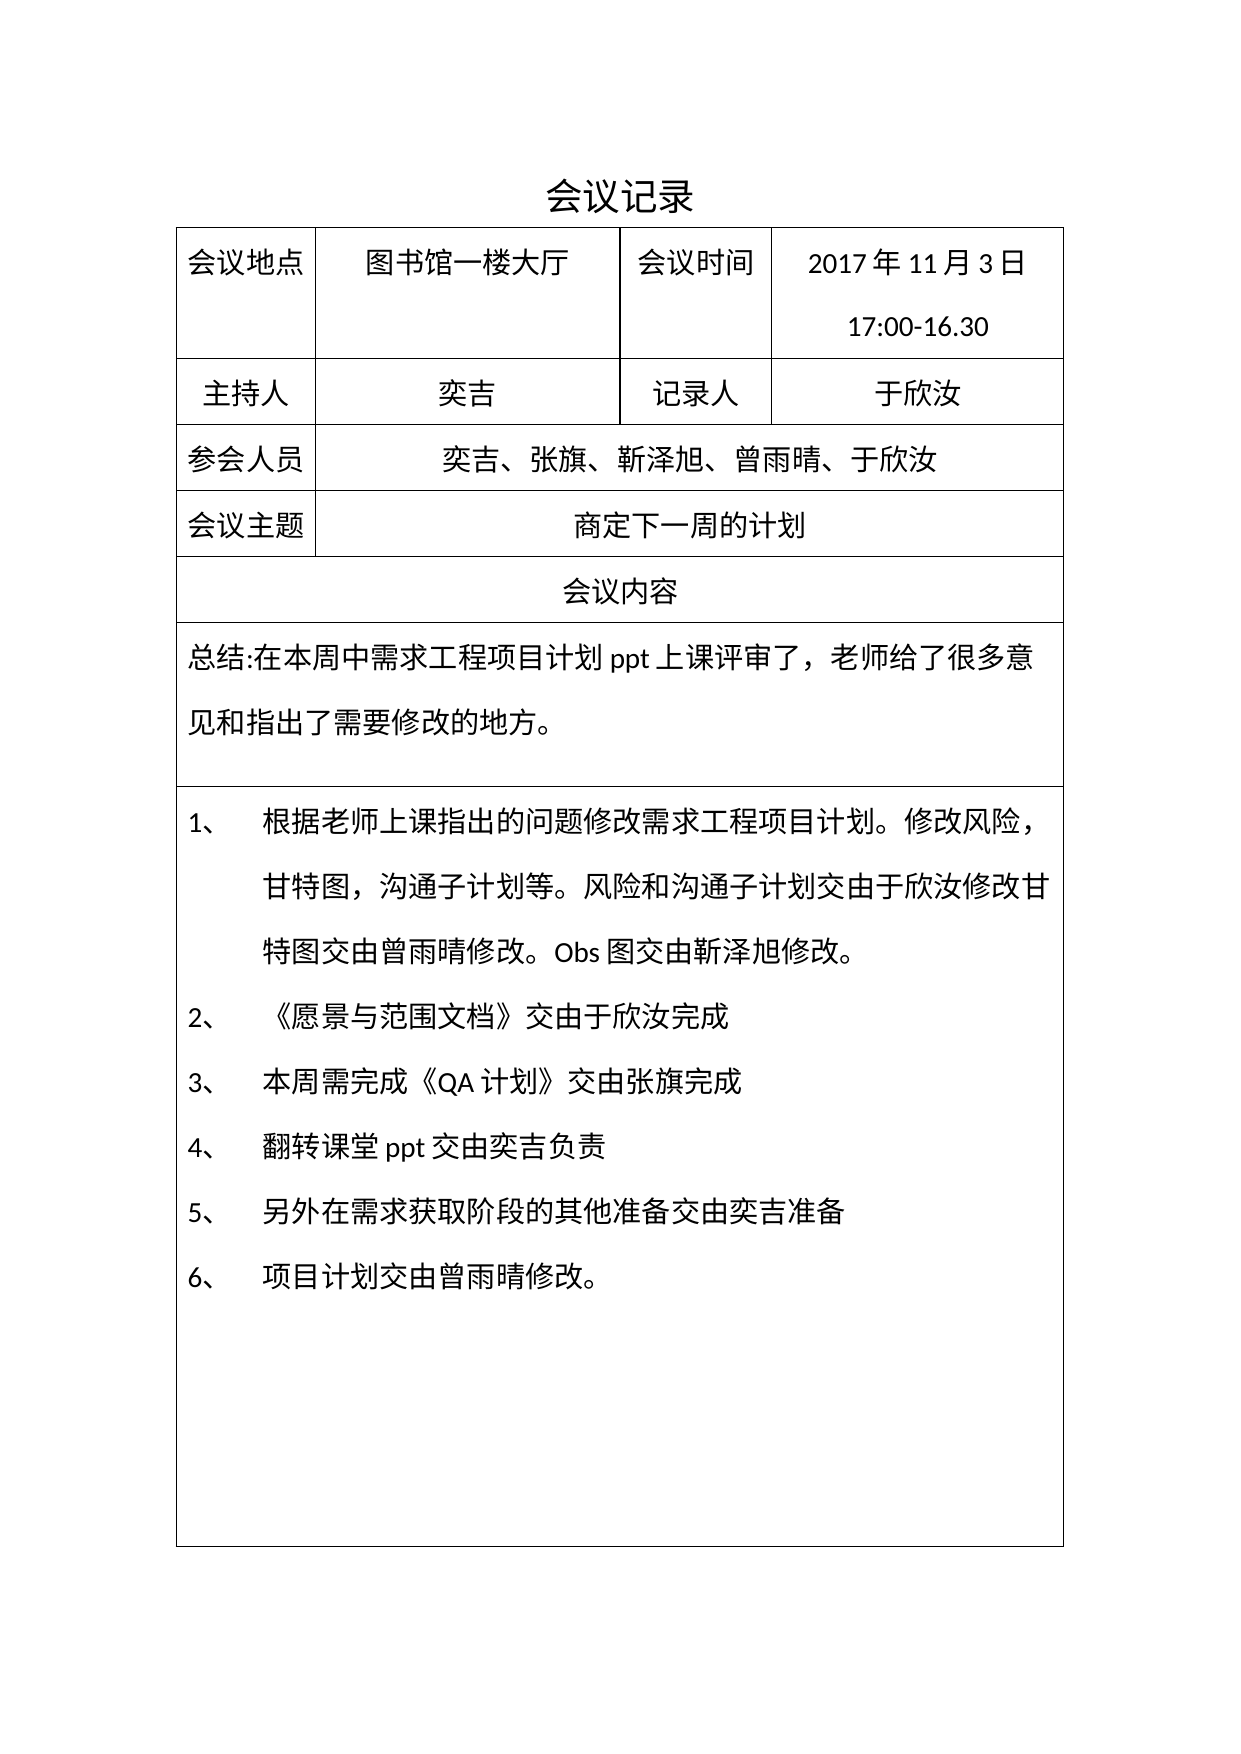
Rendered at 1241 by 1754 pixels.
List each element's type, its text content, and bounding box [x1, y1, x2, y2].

table_cell 根据老师上课指出的问题修改需求工程项目计划。修改风险，甘特图，沟通子计划等。风险和沟通子计划交由于欣汝修改甘特图交由曾雨晴修改。Obs图交由靳泽旭修改。 《愿景与范围文档》交由于欣汝完成 本周需完成《QA计划》交由张旗完成 翻转课堂ppt交由奕吉负责 另外在需求获取阶段的其他准备交由奕吉准备 项目计划交由曾雨晴修改。 [177, 787, 1063, 1546]
table_header 会议地点 [177, 228, 315, 358]
table_header 图书馆一楼大厅 [316, 228, 619, 358]
table_cell 主持人 [177, 359, 315, 424]
table_cell 会议主题 [177, 491, 315, 556]
table_cell 参会人员 [177, 425, 315, 490]
table_cell 总结:在本周中需求工程项目计划ppt上课评审了，老师给了很多意见和指出了需要修改的地方。 [177, 623, 1063, 786]
table_cell 会议内容 [177, 557, 1063, 622]
table_cell 记录人 [621, 359, 771, 424]
table_cell 于欣汝 [772, 359, 1063, 424]
text 会议记录 [187, 162, 1053, 227]
table_cell 奕吉 [316, 359, 619, 424]
table_cell 商定下一周的计划 [316, 491, 1063, 556]
table_header 会议时间 [621, 228, 771, 358]
table_header 2017年11月3日 17:00-16.30 [772, 228, 1063, 358]
table_cell 奕吉、张旗、靳泽旭、曾雨晴、于欣汝 [316, 425, 1063, 490]
